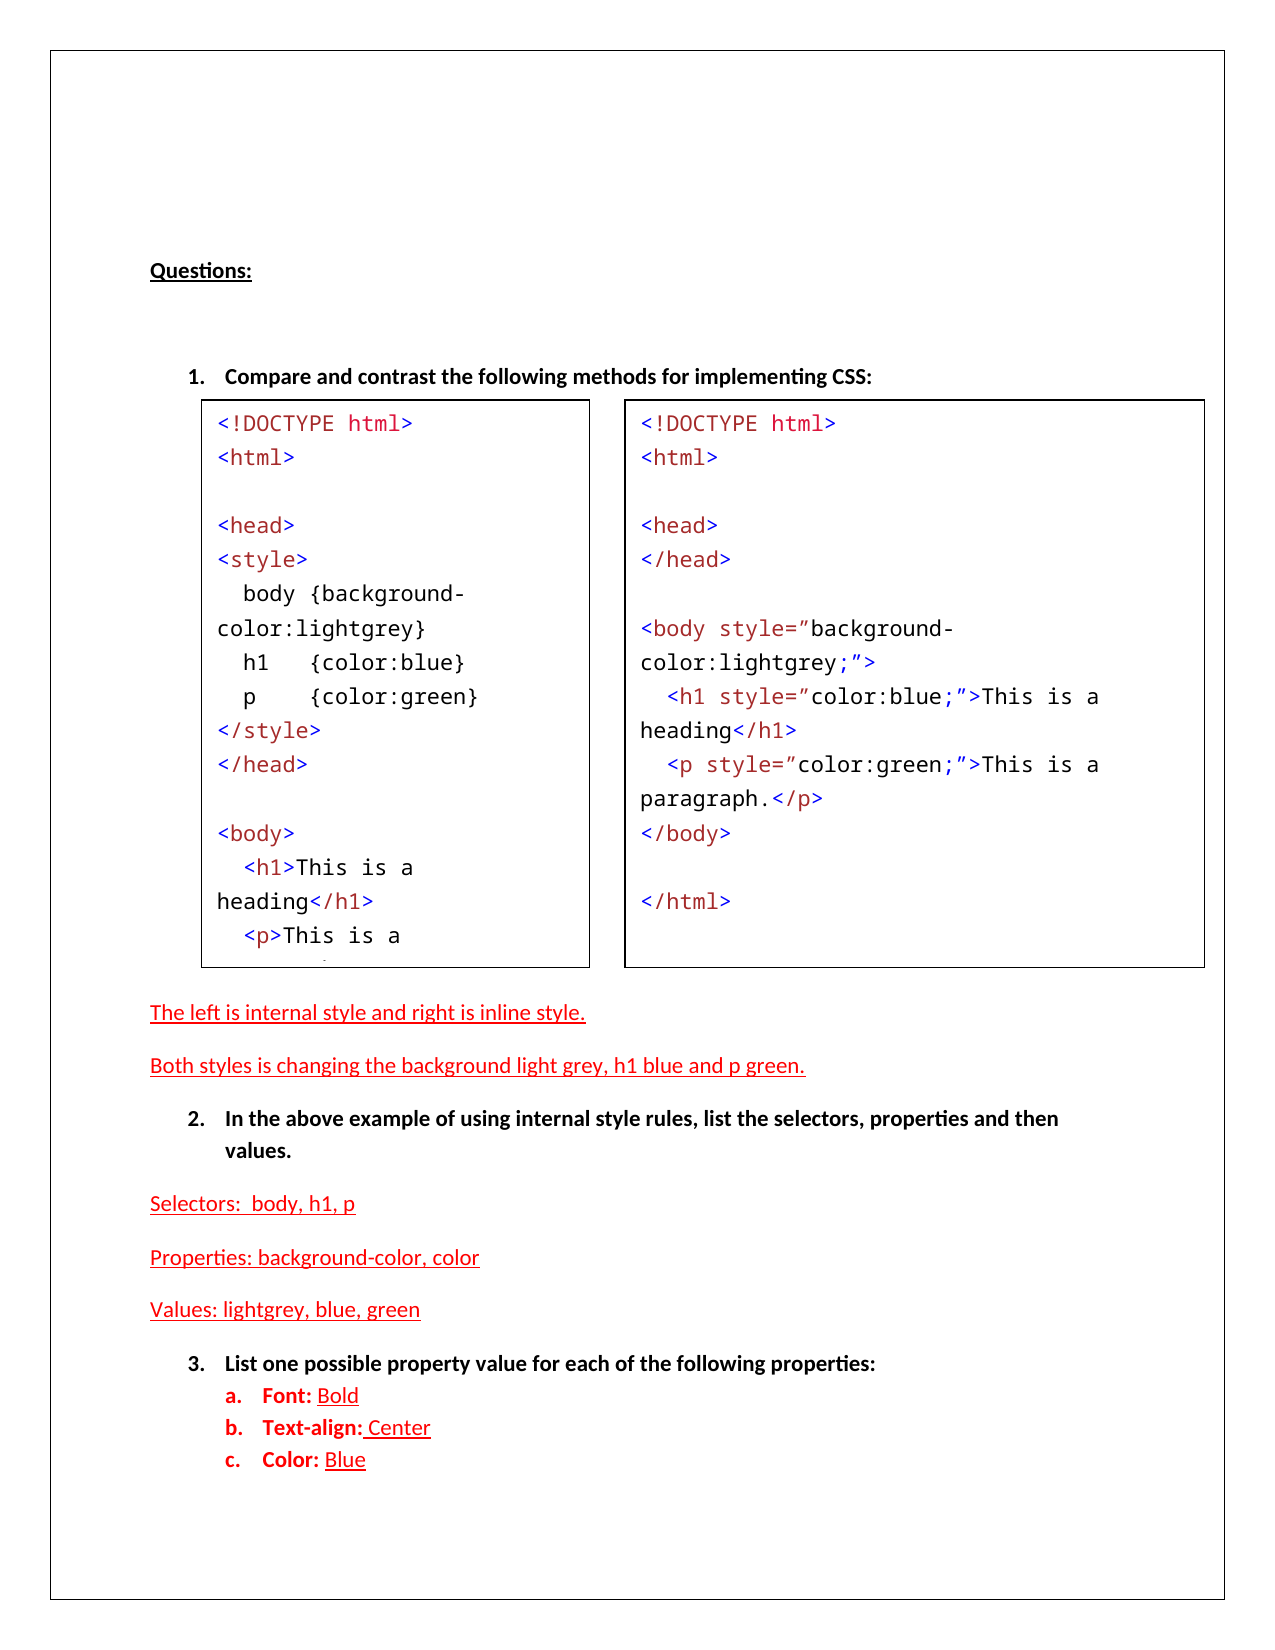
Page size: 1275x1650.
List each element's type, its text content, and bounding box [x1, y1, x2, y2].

list Font: Bold [225, 1381, 1125, 1409]
list Compare and contrast the following methods for implementing CSS: [187, 362, 1125, 390]
text Values: lightgrey, blue, green [150, 1296, 1125, 1324]
text Selectors: body, h1, p [150, 1189, 1125, 1218]
text Properties: background-color, color [150, 1243, 1125, 1271]
list Color: Blue [225, 1445, 1125, 1473]
list List one possible property value for each of the following properties: [187, 1349, 1125, 1377]
list Text-align: Center [225, 1413, 1125, 1441]
text Questions: [150, 256, 1125, 284]
list In the above example of using internal style rules, list the selectors, properties and then values. [187, 1104, 1125, 1164]
text Both styles is changing the background light grey, h1 blue and p green. [150, 1051, 1125, 1079]
text The left is internal style and right is inline style. [150, 998, 1125, 1026]
